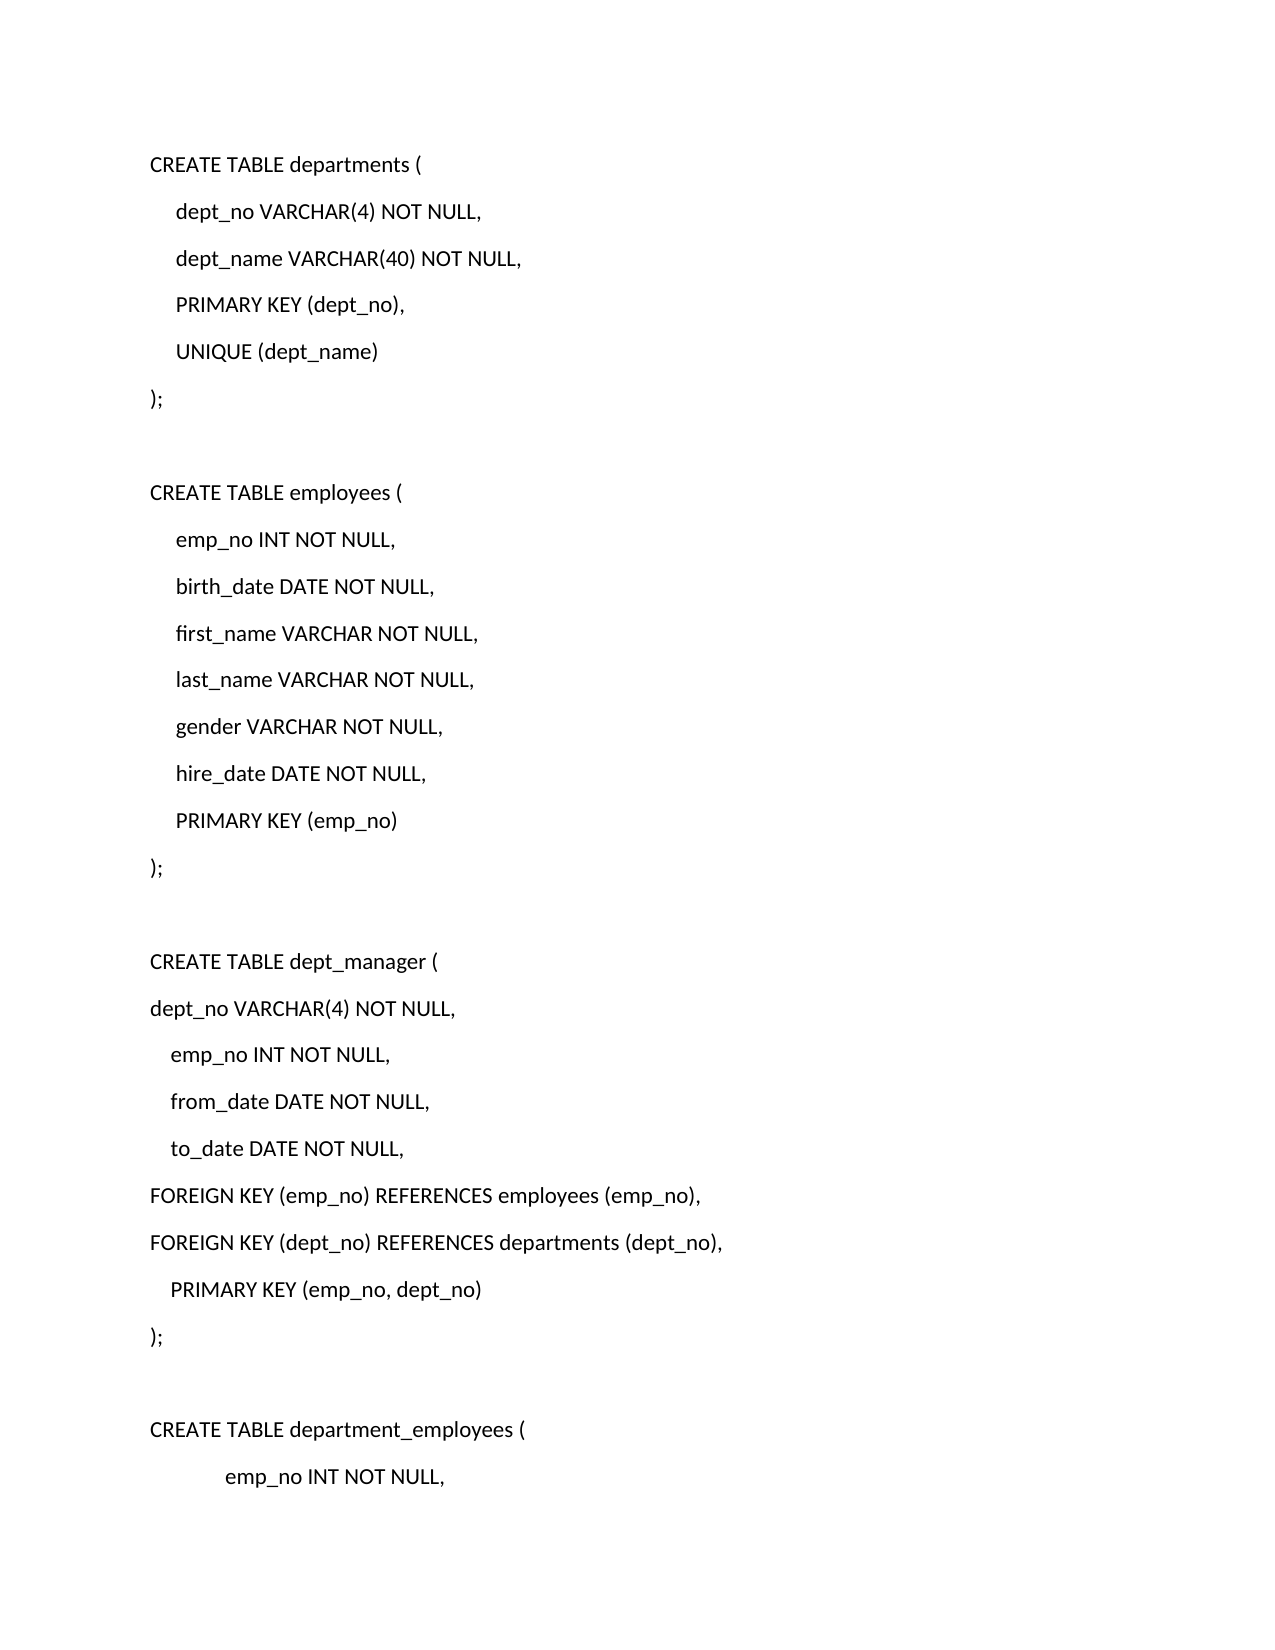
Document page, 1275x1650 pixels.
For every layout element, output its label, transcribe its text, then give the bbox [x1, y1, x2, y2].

text PRIMARY KEY (dept_no), [150, 291, 1125, 319]
text birth_date DATE NOT NULL, [150, 572, 1125, 600]
text CREATE TABLE departments ( [150, 150, 1125, 178]
text emp_no INT NOT NULL, [150, 1041, 1125, 1069]
text CREATE TABLE department_employees ( [150, 1416, 1125, 1444]
text to_date DATE NOT NULL, [150, 1134, 1125, 1162]
text dept_name VARCHAR(40) NOT NULL, [150, 244, 1125, 272]
text from_date DATE NOT NULL, [150, 1087, 1125, 1116]
text gender VARCHAR NOT NULL, [150, 712, 1125, 741]
text hire_date DATE NOT NULL, [150, 759, 1125, 787]
text CREATE TABLE dept_manager ( [150, 947, 1125, 975]
text ); [150, 384, 1125, 412]
text ); [150, 853, 1125, 881]
text ); [150, 1322, 1125, 1350]
text PRIMARY KEY (emp_no) [150, 806, 1125, 834]
text emp_no INT NOT NULL, [150, 1462, 1125, 1491]
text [150, 1181, 1125, 1209]
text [150, 1228, 1125, 1256]
text emp_no INT NOT NULL, [150, 525, 1125, 553]
text last_name VARCHAR NOT NULL, [150, 666, 1125, 694]
text PRIMARY KEY (emp_no, dept_no) [150, 1275, 1125, 1303]
text CREATE TABLE employees ( [150, 478, 1125, 506]
text first_name VARCHAR NOT NULL, [150, 619, 1125, 647]
text dept_no VARCHAR(4) NOT NULL, [150, 994, 1125, 1022]
text UNIQUE (dept_name) [150, 337, 1125, 366]
text dept_no VARCHAR(4) NOT NULL, [150, 197, 1125, 225]
